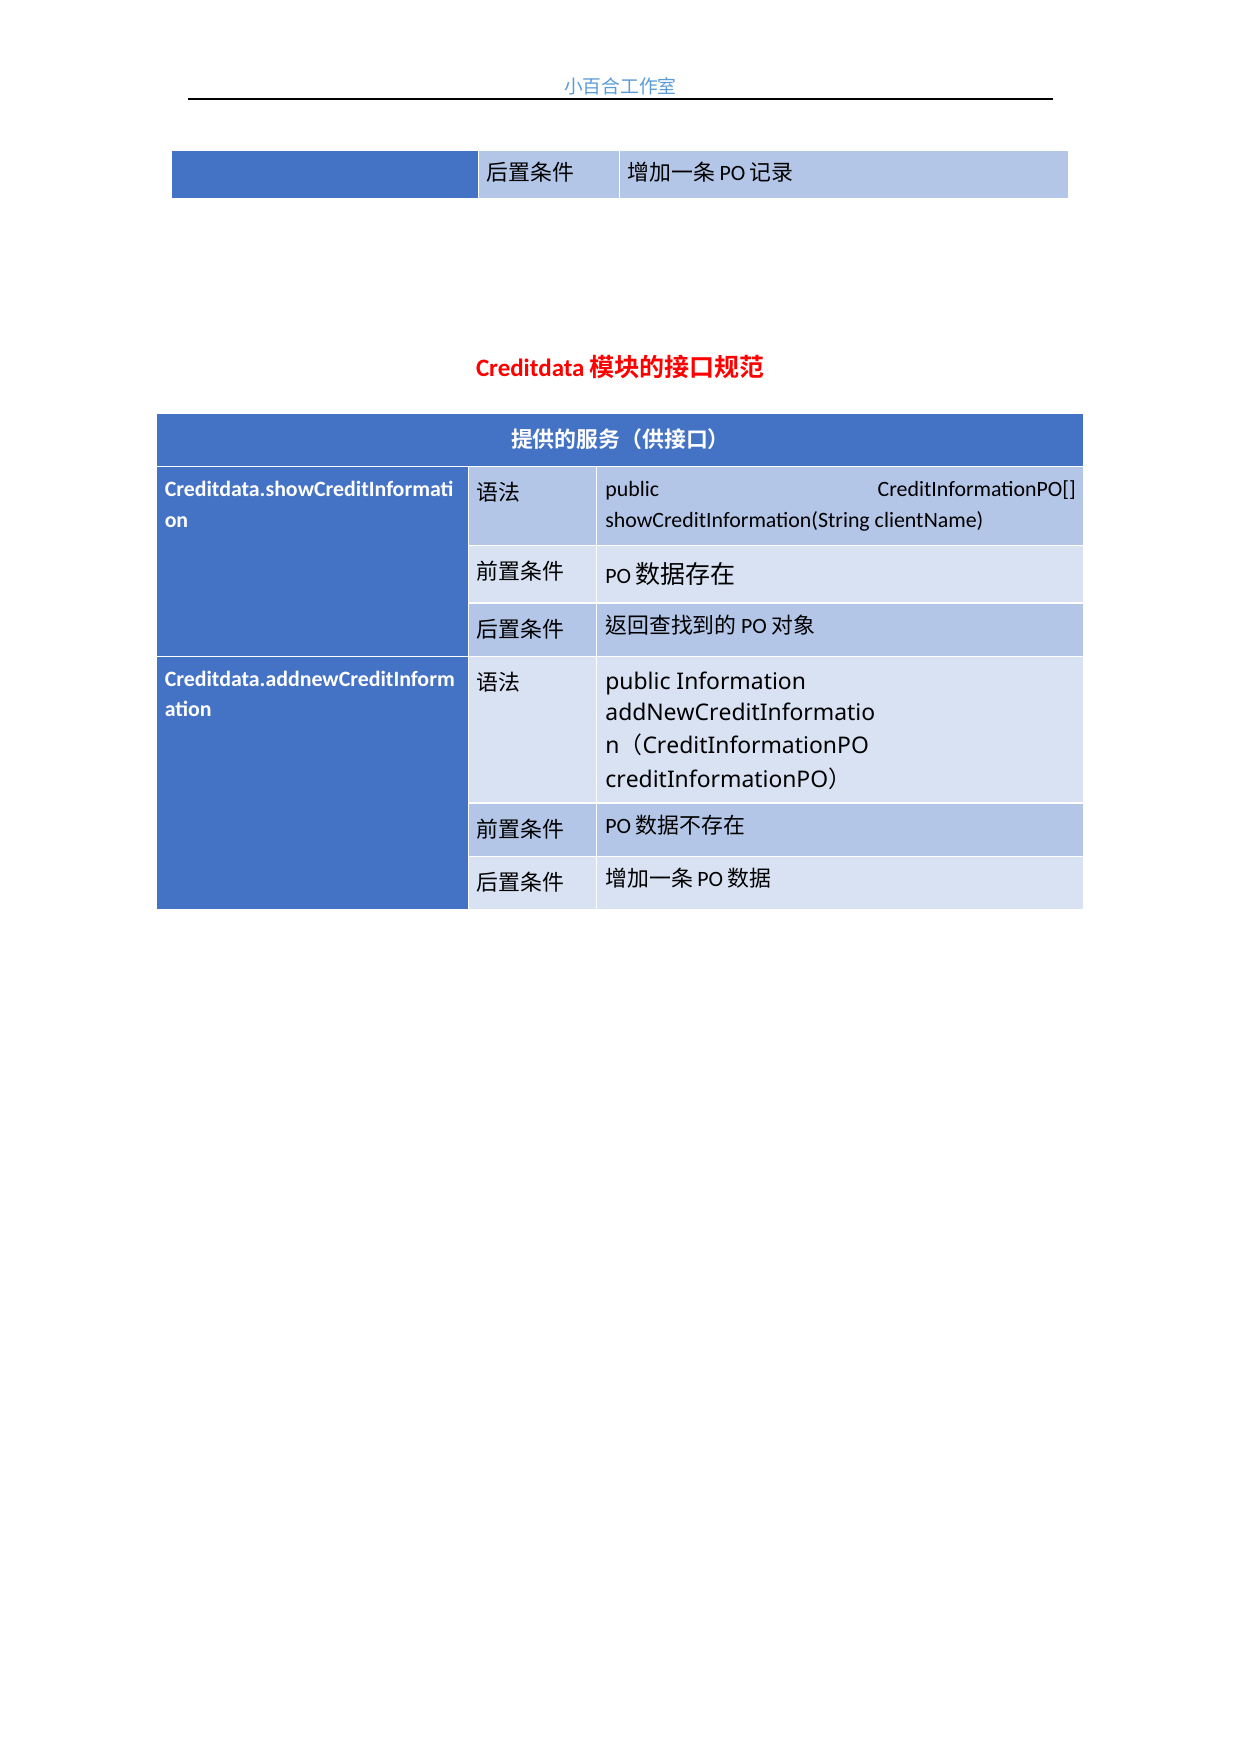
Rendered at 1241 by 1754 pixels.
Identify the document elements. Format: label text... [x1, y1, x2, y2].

table_header 提供的服务（供接口） [157, 414, 1083, 466]
table_cell 后置条件 [479, 151, 619, 198]
table_cell PO数据不存在 [597, 804, 1083, 856]
table_cell Creditdata.showCreditInformation [157, 467, 468, 656]
table_cell PO数据存在 [597, 546, 1083, 602]
table_cell 语法 [469, 467, 596, 545]
table_cell 增加一条PO记录 [620, 151, 1068, 198]
table_cell 语法 [469, 657, 596, 802]
table_cell 增加一条PO数据 [597, 857, 1083, 909]
table_cell public CreditInformationPO[] showCreditInformation(String clientName) [597, 467, 1083, 545]
table_cell 后置条件 [469, 604, 596, 656]
table_cell 返回查找到的PO对象 [597, 604, 1083, 656]
table_cell public Information addNewCreditInformation（CreditInformationPO creditInformationPO） [597, 657, 1083, 802]
table_cell 后置条件 [469, 857, 596, 909]
table_cell Creditdata.addnewCreditInformation [157, 657, 468, 909]
table_cell 前置条件 [469, 804, 596, 856]
table_cell 前置条件 [469, 546, 596, 602]
text Creditdata模块的接口规范 [187, 352, 1053, 382]
